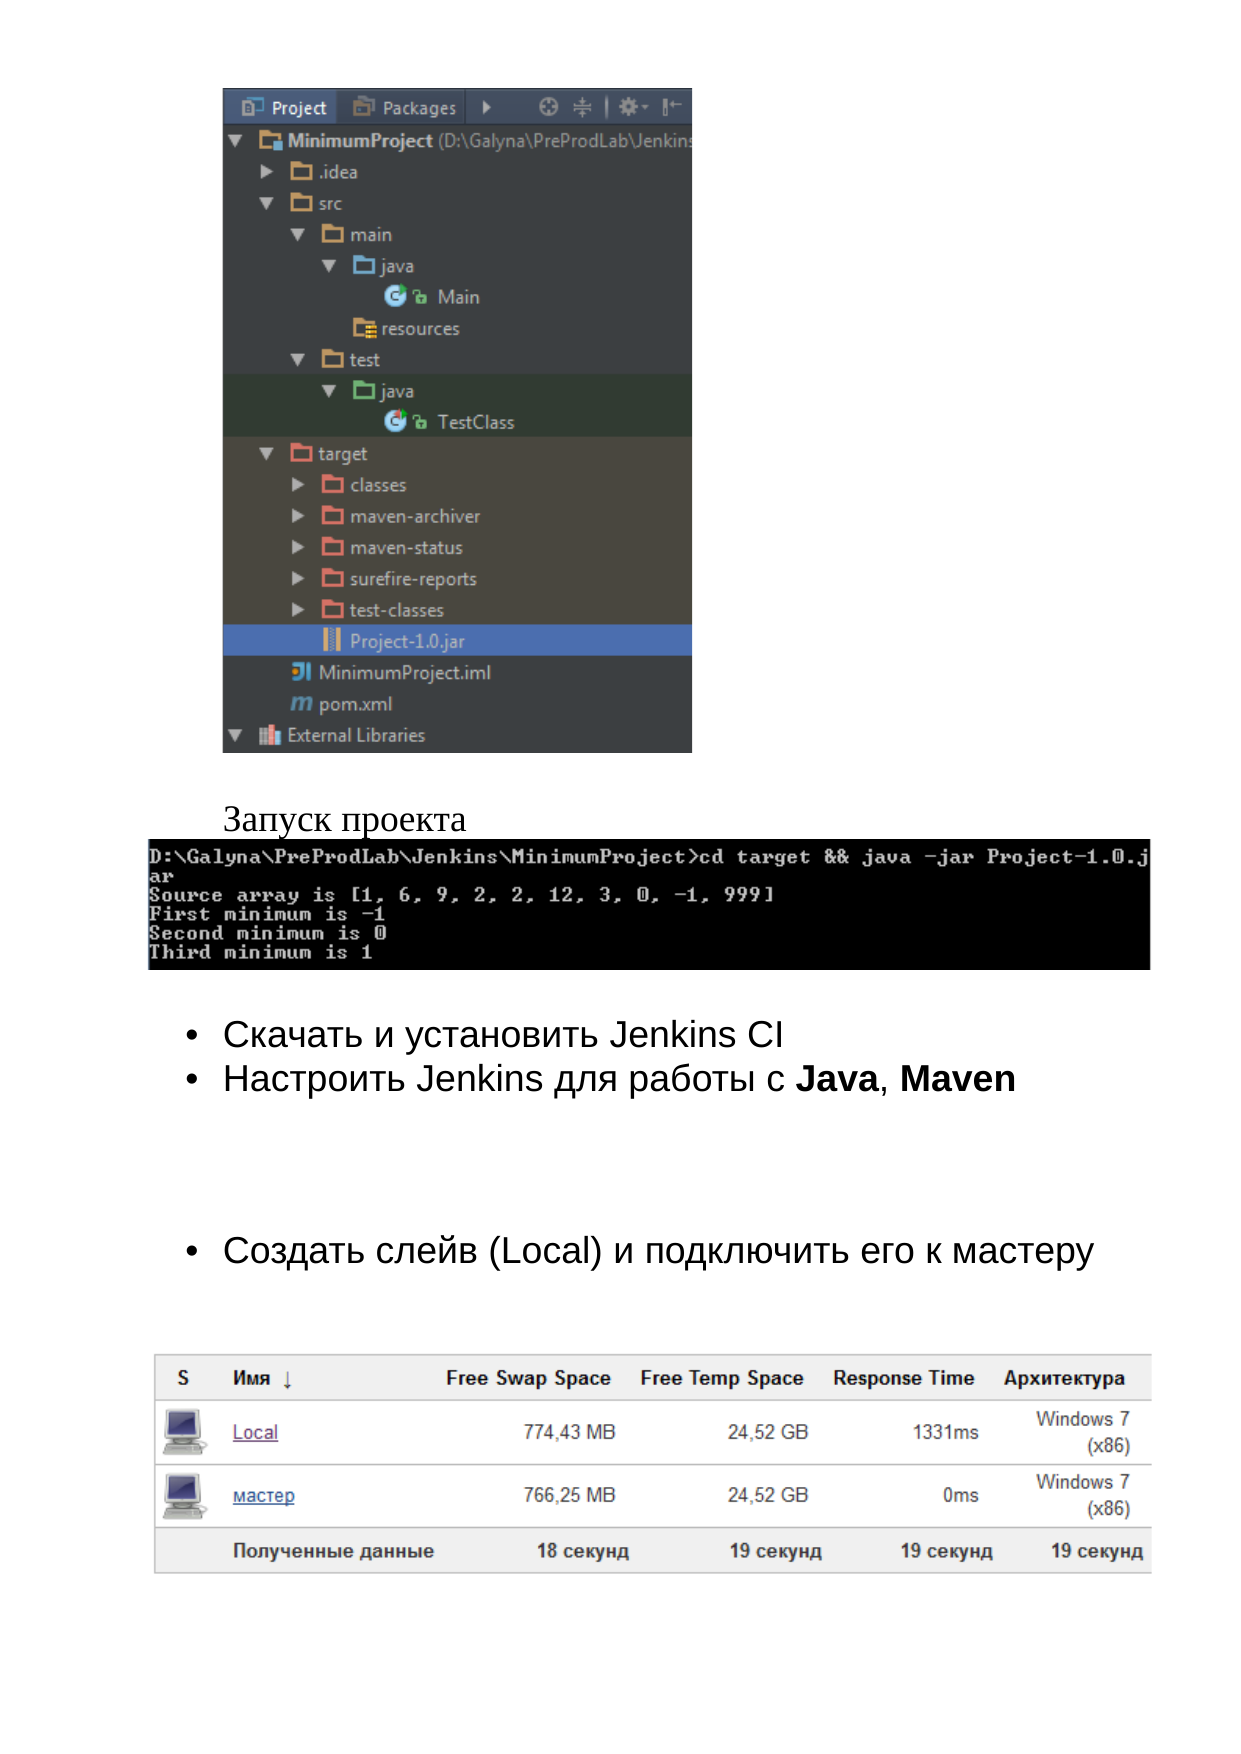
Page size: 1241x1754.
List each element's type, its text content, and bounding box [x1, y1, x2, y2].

picture [222, 88, 693, 753]
list Создать слейв (Local) и подключить его к мастеру [185, 1228, 1152, 1271]
list Скачать и установить Jenkins CI [185, 1013, 1152, 1056]
picture [147, 839, 1152, 970]
list Настроить Jenkins для работы с Java, Maven [185, 1056, 1152, 1099]
list Запуск проекта [223, 796, 1152, 839]
picture [147, 1345, 1152, 1587]
